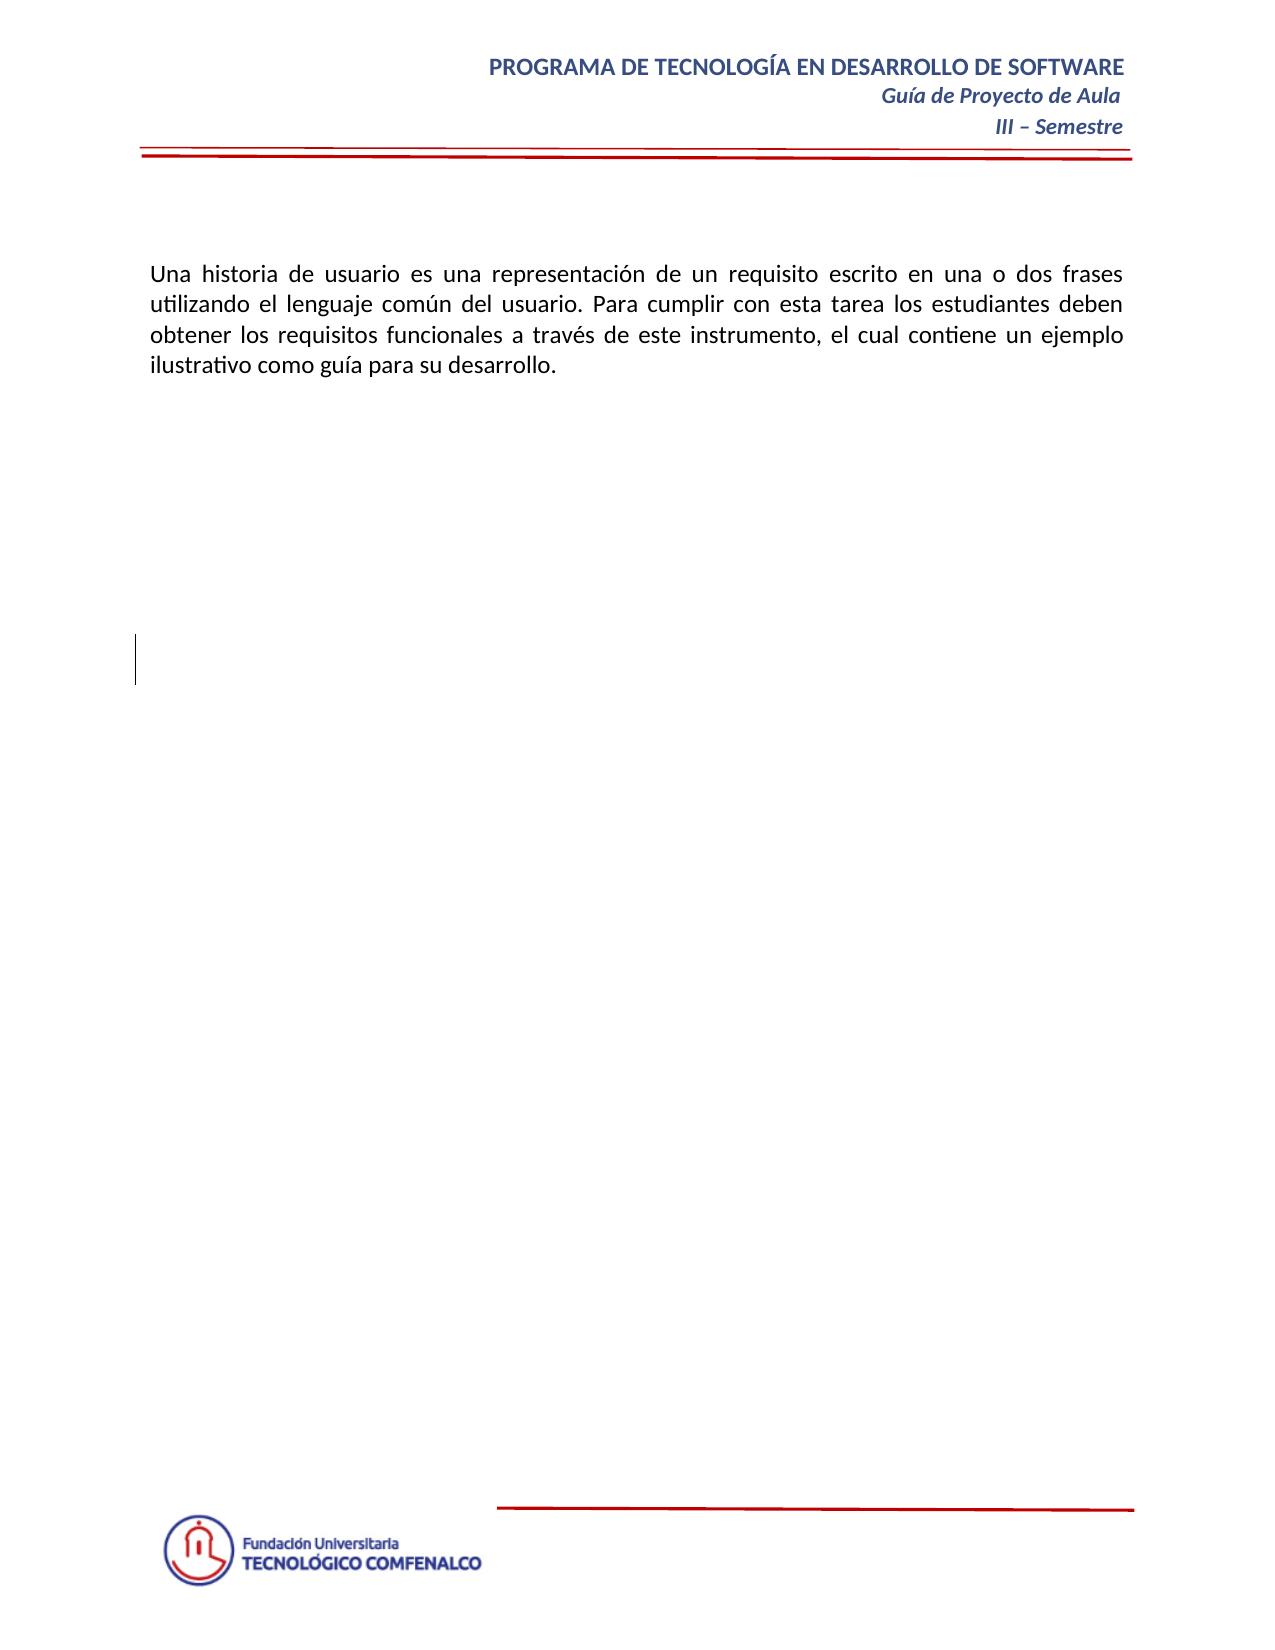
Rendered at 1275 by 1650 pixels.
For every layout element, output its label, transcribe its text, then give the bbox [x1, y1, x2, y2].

picture [140, 1498, 497, 1603]
text Una historia de usuario es una representación de un requisito escrito en una o dos frases utilizando el lenguaje común del usuario. Para cumplir con esta tarea los estudiantes deben obtener los requisitos funcionales a través de este instrumento, el cual contiene un ejemplo ilustrativo como guía para su desarrollo. [150, 258, 1125, 380]
